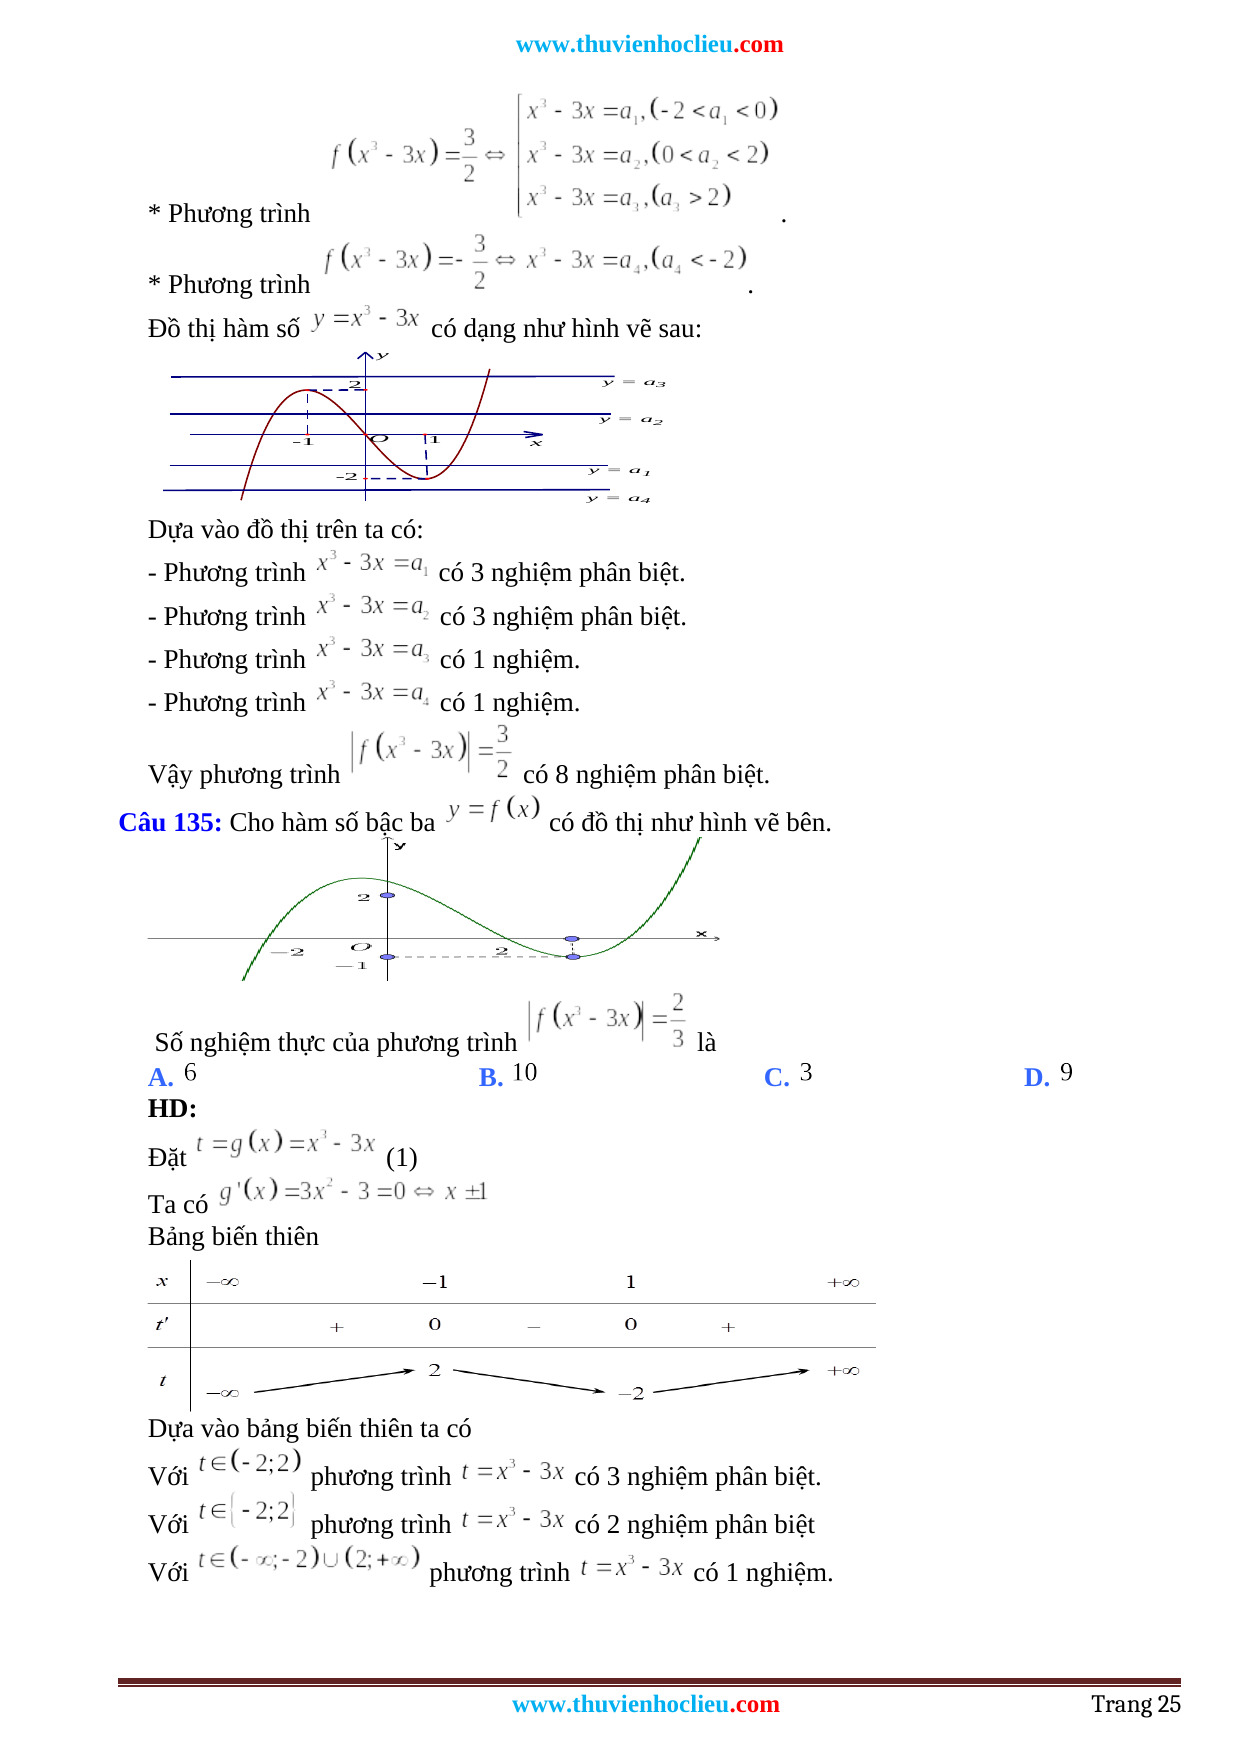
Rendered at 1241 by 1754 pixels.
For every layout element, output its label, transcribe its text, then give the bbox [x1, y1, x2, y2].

text HD: [118, 1093, 1181, 1124]
text Ta có [118, 1172, 1181, 1220]
text Với phương trình có 1 nghiệm. [118, 1539, 1181, 1587]
picture [147, 837, 720, 981]
text Với phương trình có 2 nghiệm phân biệt [118, 1491, 1181, 1539]
text - Phương trình có 1 nghiệm. [118, 631, 1181, 674]
text * Phương trình . [118, 228, 1181, 299]
picture [147, 1251, 881, 1412]
list Câu 135: Cho hàm số bậc ba có đồ thị như hình vẽ bên. [118, 789, 1181, 837]
text Vậy phương trình có 8 nghiệm phân biệt. [118, 718, 1181, 789]
text Đồ thị hàm số có dạng như hình vẽ sau: [118, 299, 1181, 343]
text Số nghiệm thực của phương trình là [118, 987, 1181, 1057]
text Với phương trình có 3 nghiệm phân biệt. [118, 1443, 1181, 1491]
text - Phương trình có 3 nghiệm phân biệt. [118, 544, 1181, 588]
text - Phương trình có 3 nghiệm phân biệt. [118, 588, 1181, 631]
text Bảng biến thiên [118, 1220, 1181, 1251]
text * Phương trình . [118, 89, 1181, 228]
text A. B. C. D. [118, 1057, 1181, 1093]
text Dựa vào bảng biến thiên ta có [118, 1412, 1181, 1443]
text Dựa vào đồ thị trên ta có: [118, 513, 1181, 544]
text Đặt (1) [118, 1124, 1181, 1172]
text - Phương trình có 1 nghiệm. [118, 674, 1181, 718]
